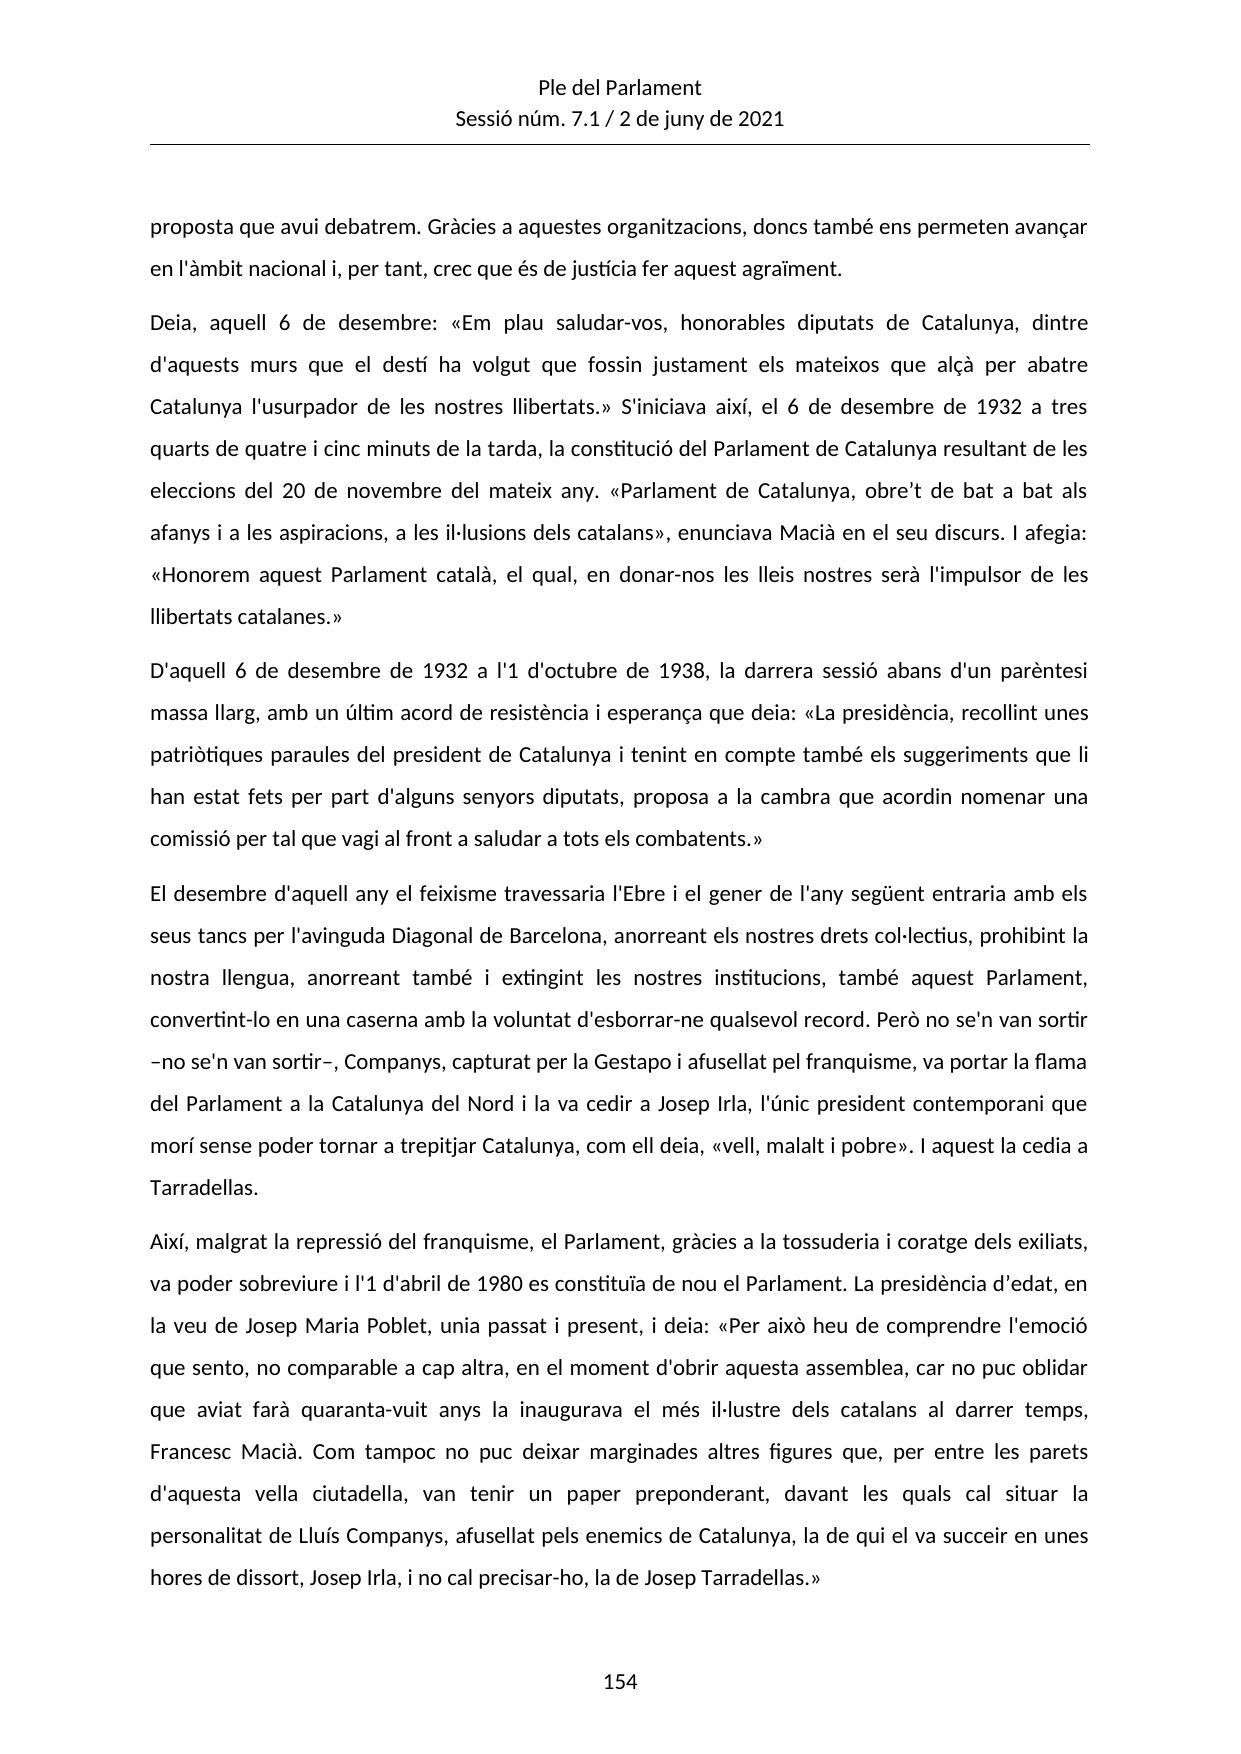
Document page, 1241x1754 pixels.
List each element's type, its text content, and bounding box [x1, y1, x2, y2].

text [150, 212, 1090, 282]
text D'aquell 6 de desembre de 1932 a l'1 d'octubre de 1938, la darrera sessió abans d'un parèntesi massa llarg, amb un últim acord de resistència i esperança que deia: «La presidència, recollint unes patriòtiques paraules del president de Catalunya i tenint en compte també els suggeriments que li han estat fets per part d'alguns senyors diputats, proposa a la cambra que acordin nomenar una comissió per tal que vagi al front a saludar a tots els combatents.» [150, 657, 1090, 852]
text Així, malgrat la repressió del franquisme, el Parlament, gràcies a la tossuderia i coratge dels exiliats, va poder sobreviure i l'1 d'abril de 1980 es constituïa de nou el Parlament. La presidència d’edat, en la veu de Josep Maria Poblet, unia passat i present, i deia: «Per això heu de comprendre l'emoció que sento, no comparable a cap altra, en el moment d'obrir aquesta assemblea, car no puc oblidar que aviat farà quaranta-vuit anys la inaugurava el més il·lustre dels catalans al darrer temps, Francesc Macià. Com tampoc no puc deixar marginades altres figures que, per entre les parets d'aquesta vella ciutadella, van tenir un paper preponderant, davant les quals cal situar la personalitat de Lluís Companys, afusellat pels enemics de Catalunya, la de qui el va succeir en unes hores de dissort, Josep Irla, i no cal precisar-ho, la de Josep Tarradellas.» [150, 1227, 1090, 1591]
text Deia, aquell 6 de desembre: «Em plau saludar-vos, honorables diputats de Catalunya, dintre d'aquests murs que el destí ha volgut que fossin justament els mateixos que alçà per abatre Catalunya l'usurpador de les nostres llibertats.» S'iniciava així, el 6 de desembre de 1932 a tres quarts de quatre i cinc minuts de la tarda, la constitució del Parlament de Catalunya resultant de les eleccions del 20 de novembre del mateix any. «Parlament de Catalunya, obre’t de bat a bat als afanys i a les aspiracions, a les il·lusions dels catalans», enunciava Macià en el seu discurs. I afegia: «Honorem aquest Parlament català, el qual, en donar-nos les lleis nostres serà l'impulsor de les llibertats catalanes.» [150, 308, 1090, 630]
text El desembre d'aquell any el feixisme travessaria l'Ebre i el gener de l'any següent entraria amb els seus tancs per l'avinguda Diagonal de Barcelona, anorreant els nostres drets col·lectius, prohibint la nostra llengua, anorreant també i extingint les nostres institucions, també aquest Parlament, convertint-lo en una caserna amb la voluntat d'esborrar-ne qualsevol record. Però no se'n van sortir –no se'n van sortir–, Companys, capturat per la Gestapo i afusellat pel franquisme, va portar la flama del Parlament a la Catalunya del Nord i la va cedir a Josep Irla, l'únic president contemporani que morí sense poder tornar a trepitjar Catalunya, com ell deia, «vell, malalt i pobre». I aquest la cedia a Tarradellas. [150, 879, 1090, 1201]
